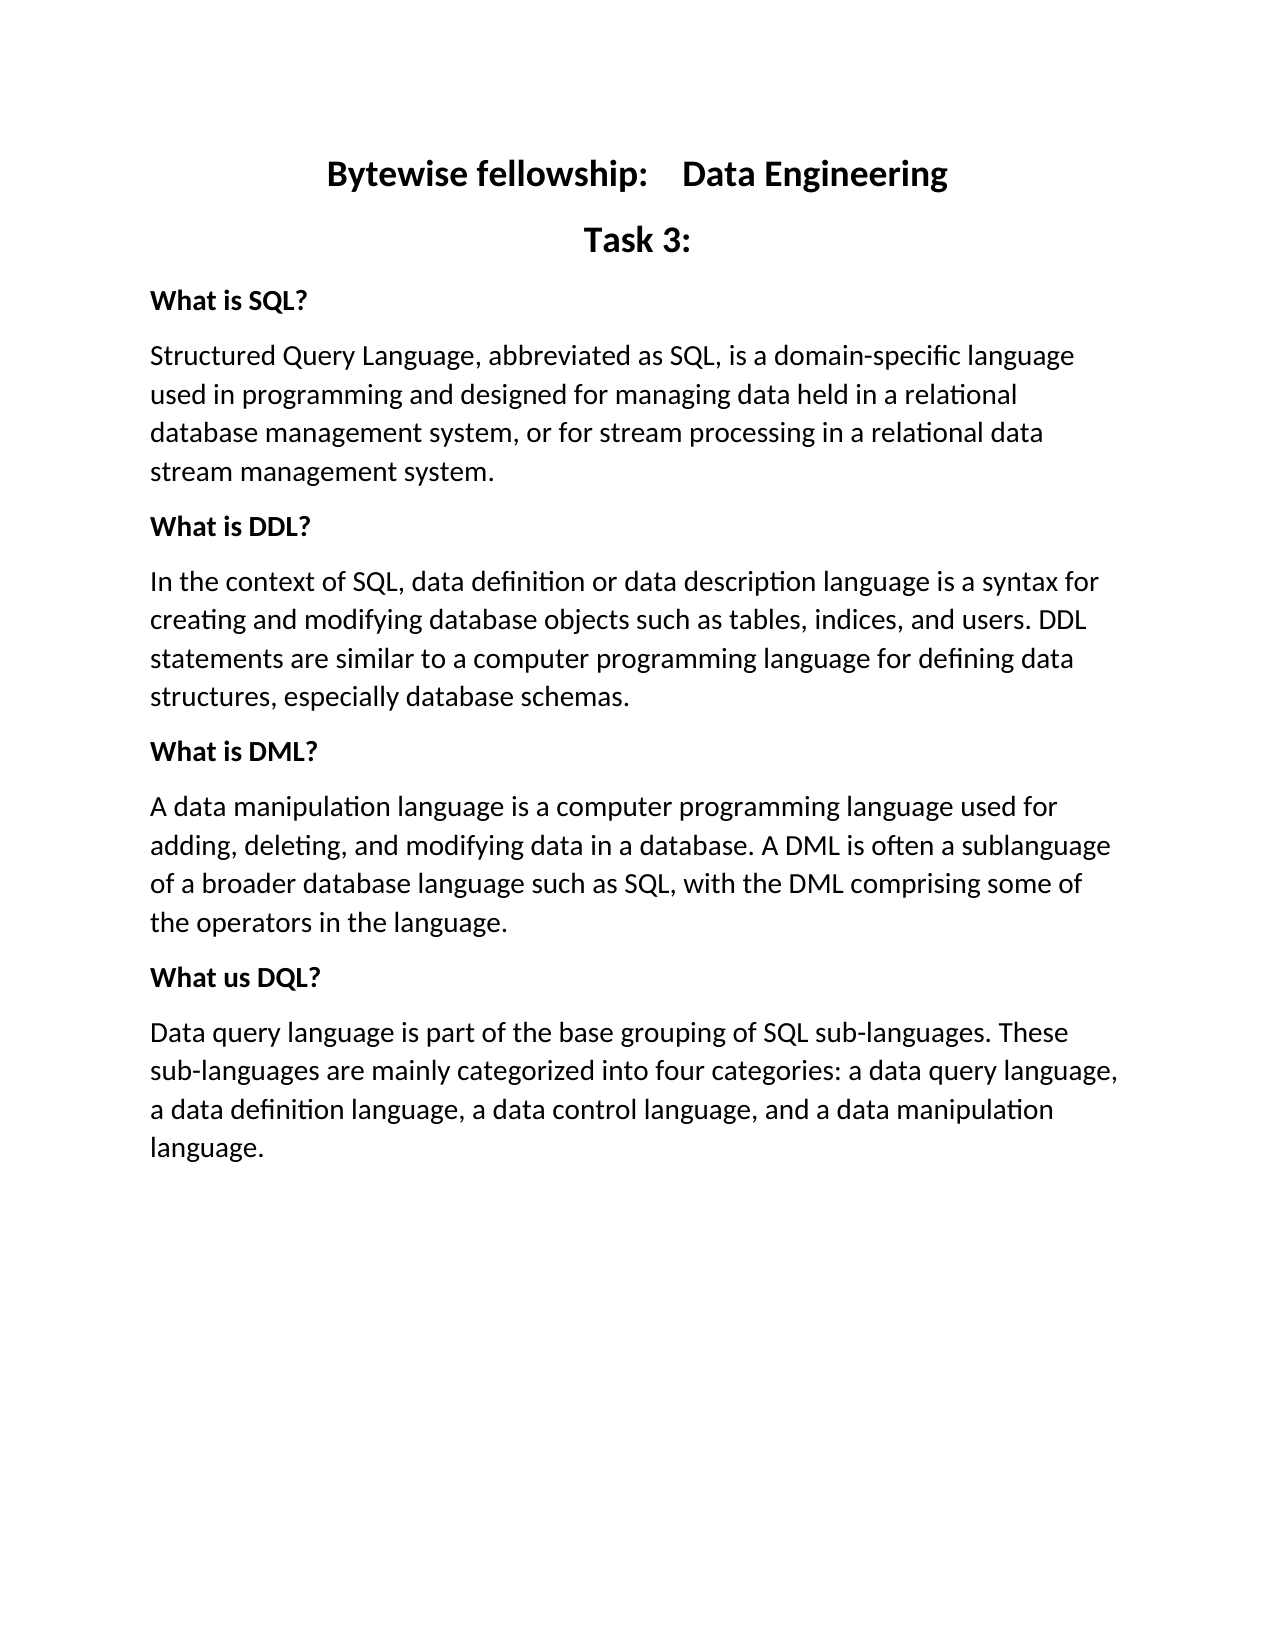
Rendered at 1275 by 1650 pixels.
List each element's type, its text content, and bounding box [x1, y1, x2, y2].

text What is SQL? [150, 282, 1125, 318]
text Structured Query Language, abbreviated as SQL, is a domain-specific language used in programming and designed for managing data held in a relational database management system, or for stream processing in a relational data stream management system. [150, 337, 1125, 488]
text What is DDL? [150, 508, 1125, 543]
text Data query language is part of the base grouping of SQL sub-languages. These sub-languages are mainly categorized into four categories: a data query language, a data definition language, a data control language, and a data manipulation language. [150, 1014, 1125, 1165]
text In the context of SQL, data definition or data description language is a syntax for creating and modifying database objects such as tables, indices, and users. DDL statements are similar to a computer programming language for defining data structures, especially database schemas. [150, 563, 1125, 714]
text What is DML? [150, 733, 1125, 769]
text Task 3: [150, 216, 1125, 262]
text What us DQL? [150, 959, 1125, 994]
text A data manipulation language is a computer programming language used for adding, deleting, and modifying data in a database. A DML is often a sublanguage of a broader database language such as SQL, with the DML comprising some of the operators in the language. [150, 788, 1125, 939]
text Bytewise fellowship: Data Engineering [150, 150, 1125, 196]
